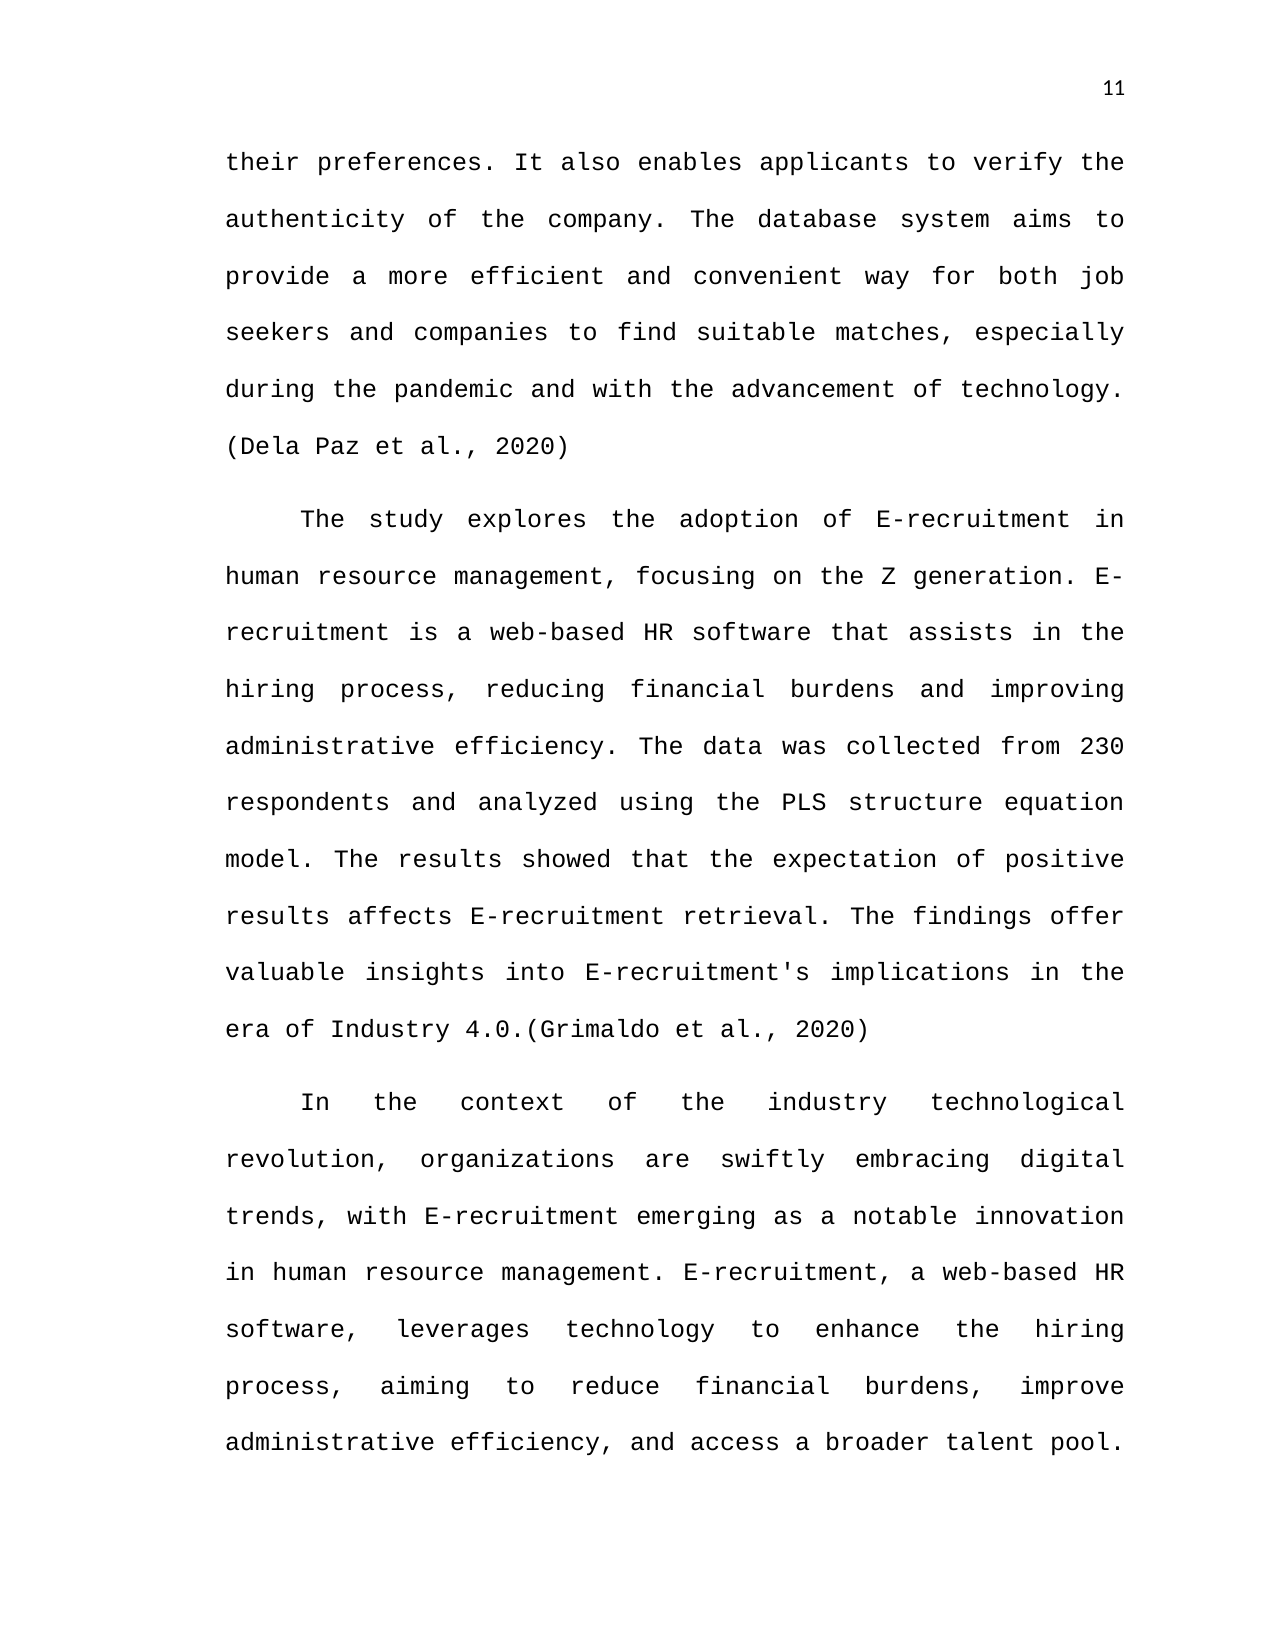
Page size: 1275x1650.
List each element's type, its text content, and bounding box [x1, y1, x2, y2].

text The study explores the adoption of E-recruitment in human resource management, focusing on the Z generation. E-recruitment is a web-based HR software that assists in the hiring process, reducing financial burdens and improving administrative efficiency. The data was collected from 230 respondents and analyzed using the PLS structure equation model. The results showed that the expectation of positive results affects E-recruitment retrieval. The findings offer valuable insights into E-recruitment's implications in the era of Industry 4.0.(Grimaldo et al., 2020) [225, 507, 1125, 1045]
